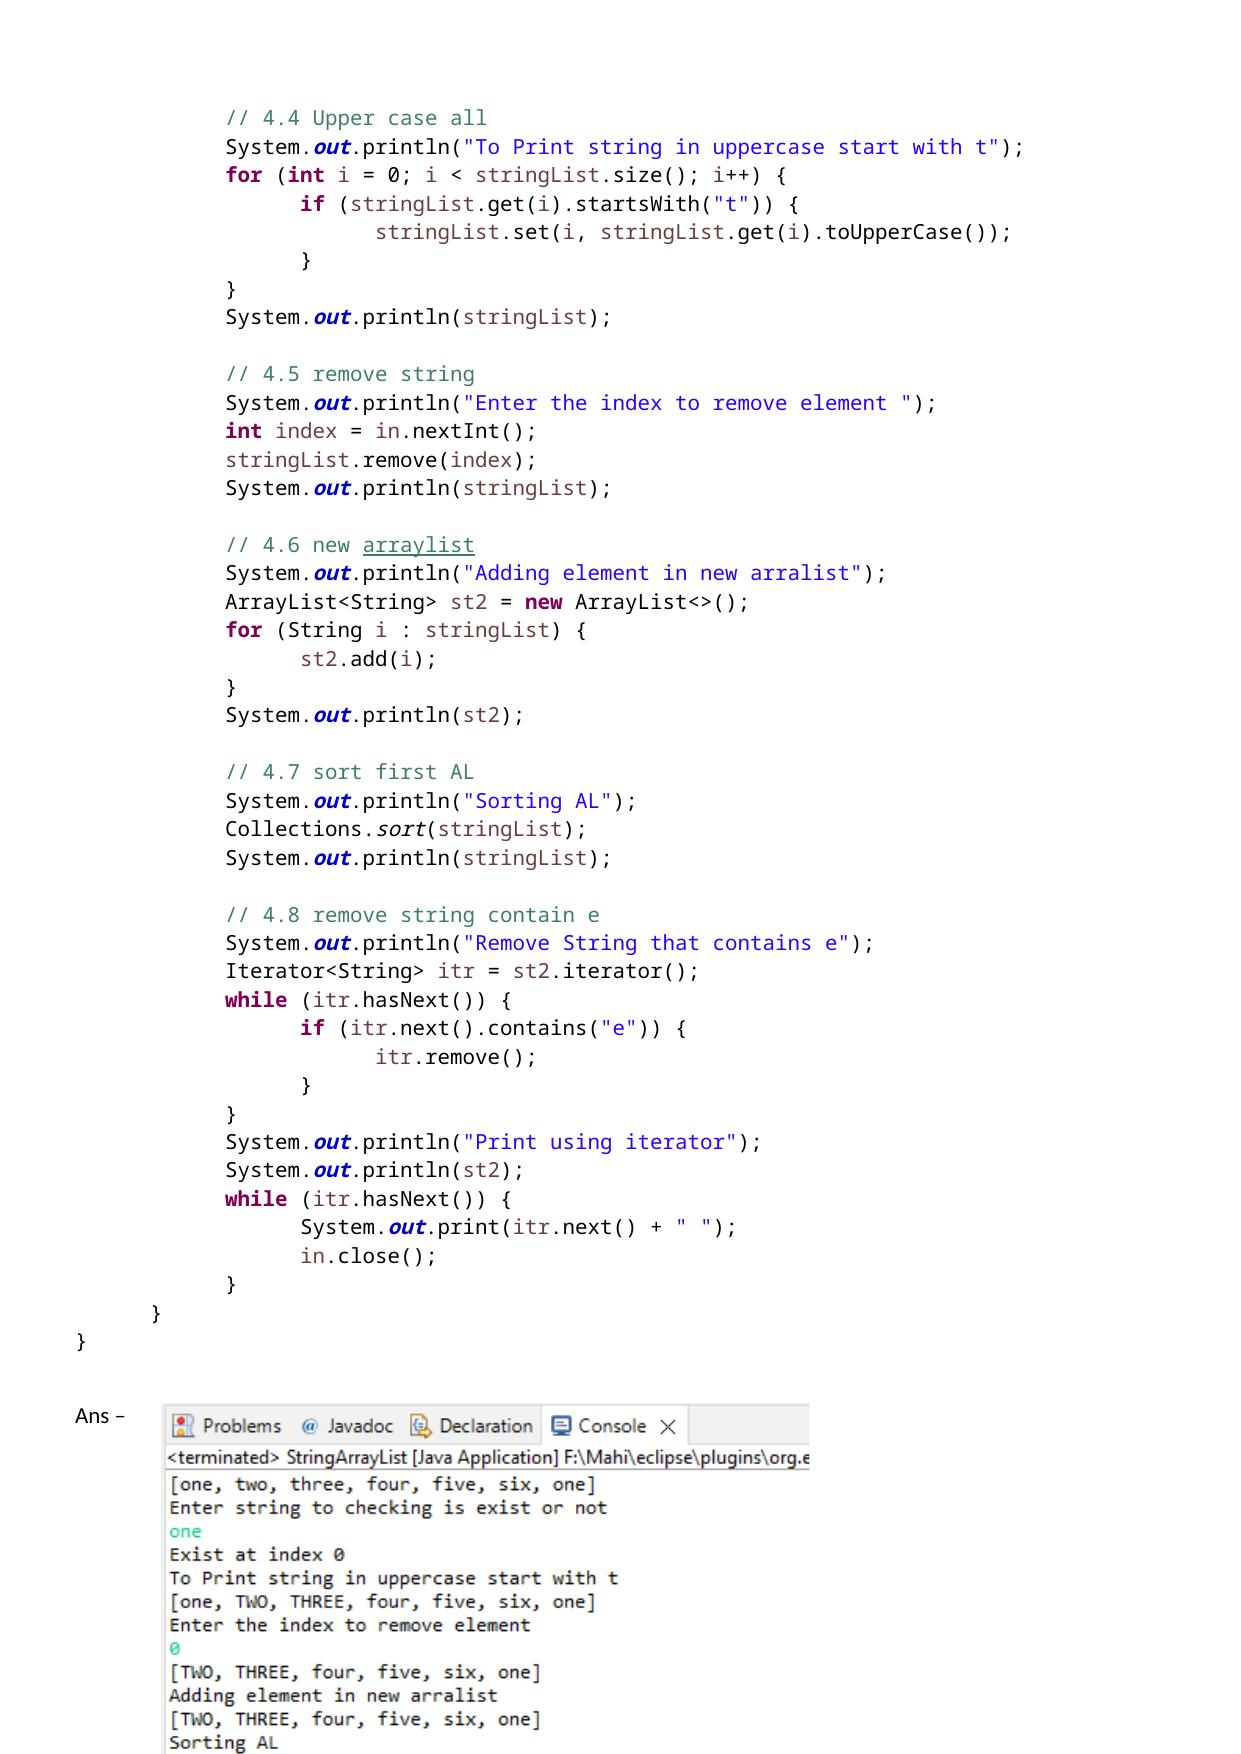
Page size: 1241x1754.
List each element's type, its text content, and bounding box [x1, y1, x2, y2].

text System.out.println(stringList); [75, 302, 1165, 331]
text } [75, 1099, 1165, 1127]
text while (itr.hasNext()) { [75, 985, 1165, 1013]
text System.out.println(st2); [75, 701, 1165, 729]
text // 4.5 remove string [75, 359, 1165, 388]
text System.out.print(itr.next() + " "); [75, 1212, 1165, 1241]
text ArrayList<String> st2 = new ArrayList<>(); [75, 587, 1165, 615]
text System.out.println("To Print string in uppercase start with t"); [75, 132, 1165, 160]
text System.out.println("Print using iterator"); [75, 1127, 1165, 1156]
text in.close(); [75, 1241, 1165, 1269]
text for (String i : stringList) { [75, 615, 1165, 644]
text } [75, 1070, 1165, 1099]
text int index = in.nextInt(); [75, 416, 1165, 445]
text itr.remove(); [75, 1042, 1165, 1070]
text System.out.println("Adding element in new arralist"); [75, 558, 1165, 587]
text Iterator<String> itr = st2.iterator(); [75, 957, 1165, 985]
picture [161, 1403, 810, 1754]
text System.out.println(stringList); [75, 473, 1165, 502]
text } [75, 672, 1165, 701]
text // 4.6 new arraylist [75, 530, 1165, 558]
text } [75, 246, 1165, 274]
text for (int i = 0; i < stringList.size(); i++) { [75, 160, 1165, 189]
text System.out.println(stringList); [75, 843, 1165, 871]
text st2.add(i); [75, 644, 1165, 672]
text } [75, 1269, 1165, 1298]
text System.out.println("Enter the index to remove element "); [75, 388, 1165, 416]
text while (itr.hasNext()) { [75, 1184, 1165, 1212]
text System.out.println("Sorting AL"); [75, 786, 1165, 814]
text Ans – [75, 1402, 1165, 1429]
text System.out.println("Remove String that contains e"); [75, 928, 1165, 957]
text Collections.sort(stringList); [75, 814, 1165, 843]
text // 4.7 sort first AL [75, 757, 1165, 786]
text // 4.4 Upper case all [75, 103, 1165, 132]
text } [75, 1326, 1165, 1355]
text } [75, 1298, 1165, 1326]
text if (stringList.get(i).startsWith("t")) { [75, 189, 1165, 217]
text stringList.set(i, stringList.get(i).toUpperCase()); [75, 217, 1165, 246]
text System.out.println(st2); [75, 1156, 1165, 1184]
text // 4.8 remove string contain e [75, 900, 1165, 928]
text if (itr.next().contains("e")) { [75, 1013, 1165, 1042]
text stringList.remove(index); [75, 445, 1165, 473]
text } [75, 274, 1165, 302]
